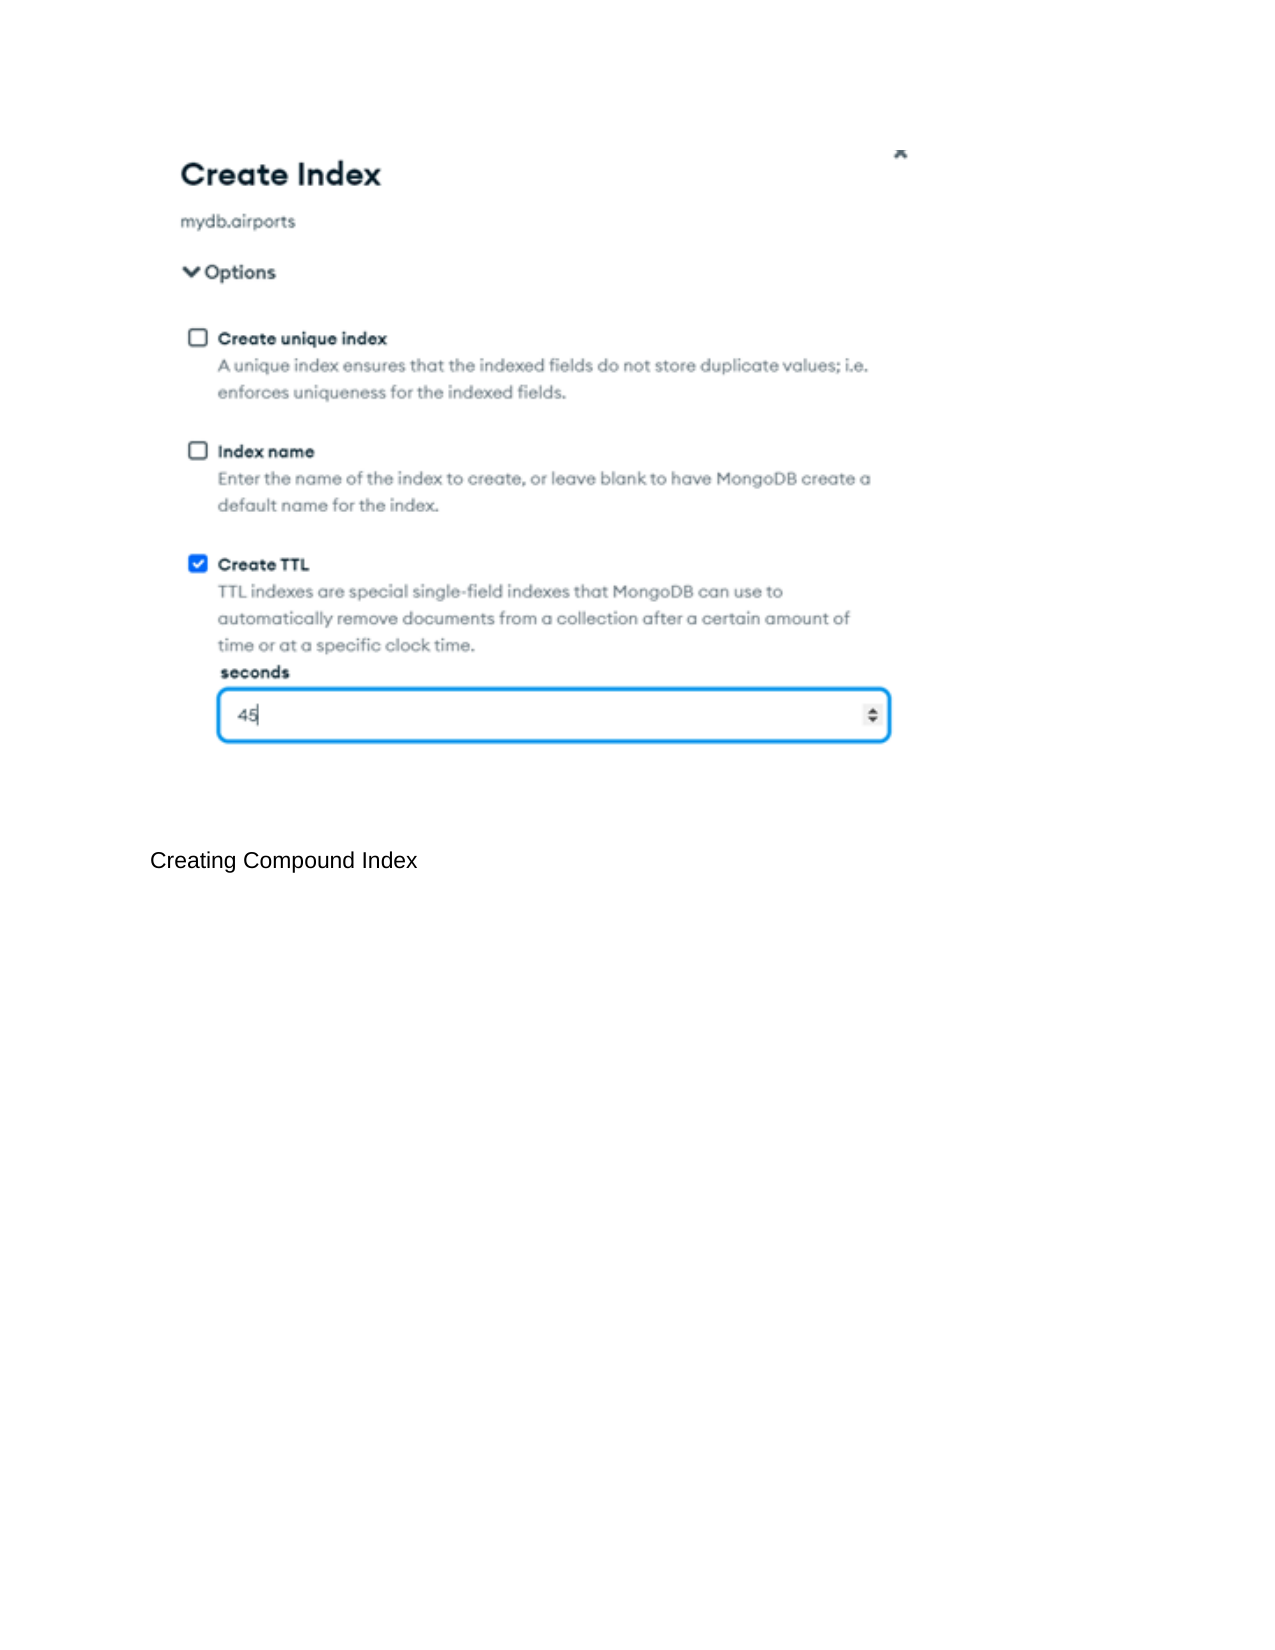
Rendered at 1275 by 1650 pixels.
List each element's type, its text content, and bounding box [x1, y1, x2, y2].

text Creating Compound Index [150, 847, 1125, 873]
picture [150, 150, 920, 771]
